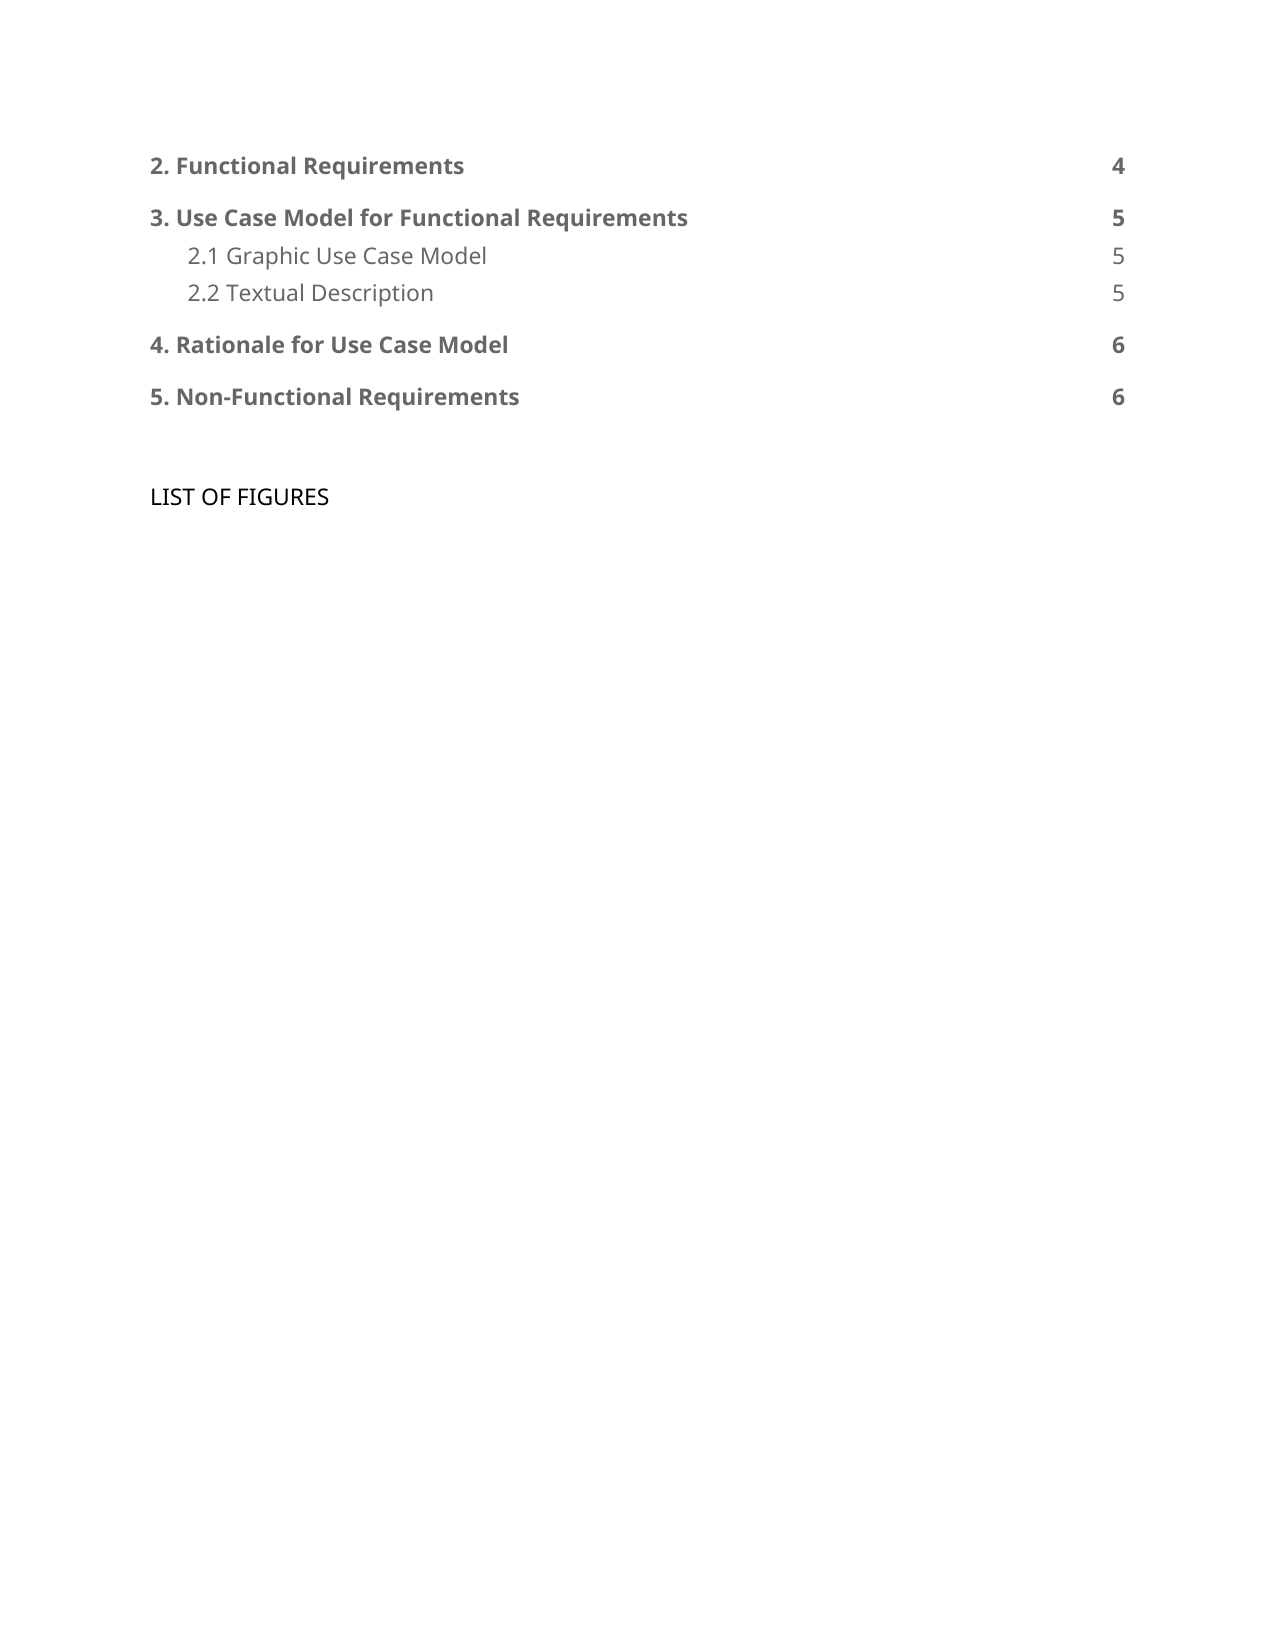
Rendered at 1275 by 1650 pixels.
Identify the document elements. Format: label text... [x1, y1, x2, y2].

text LIST OF FIGURES [150, 481, 1125, 512]
